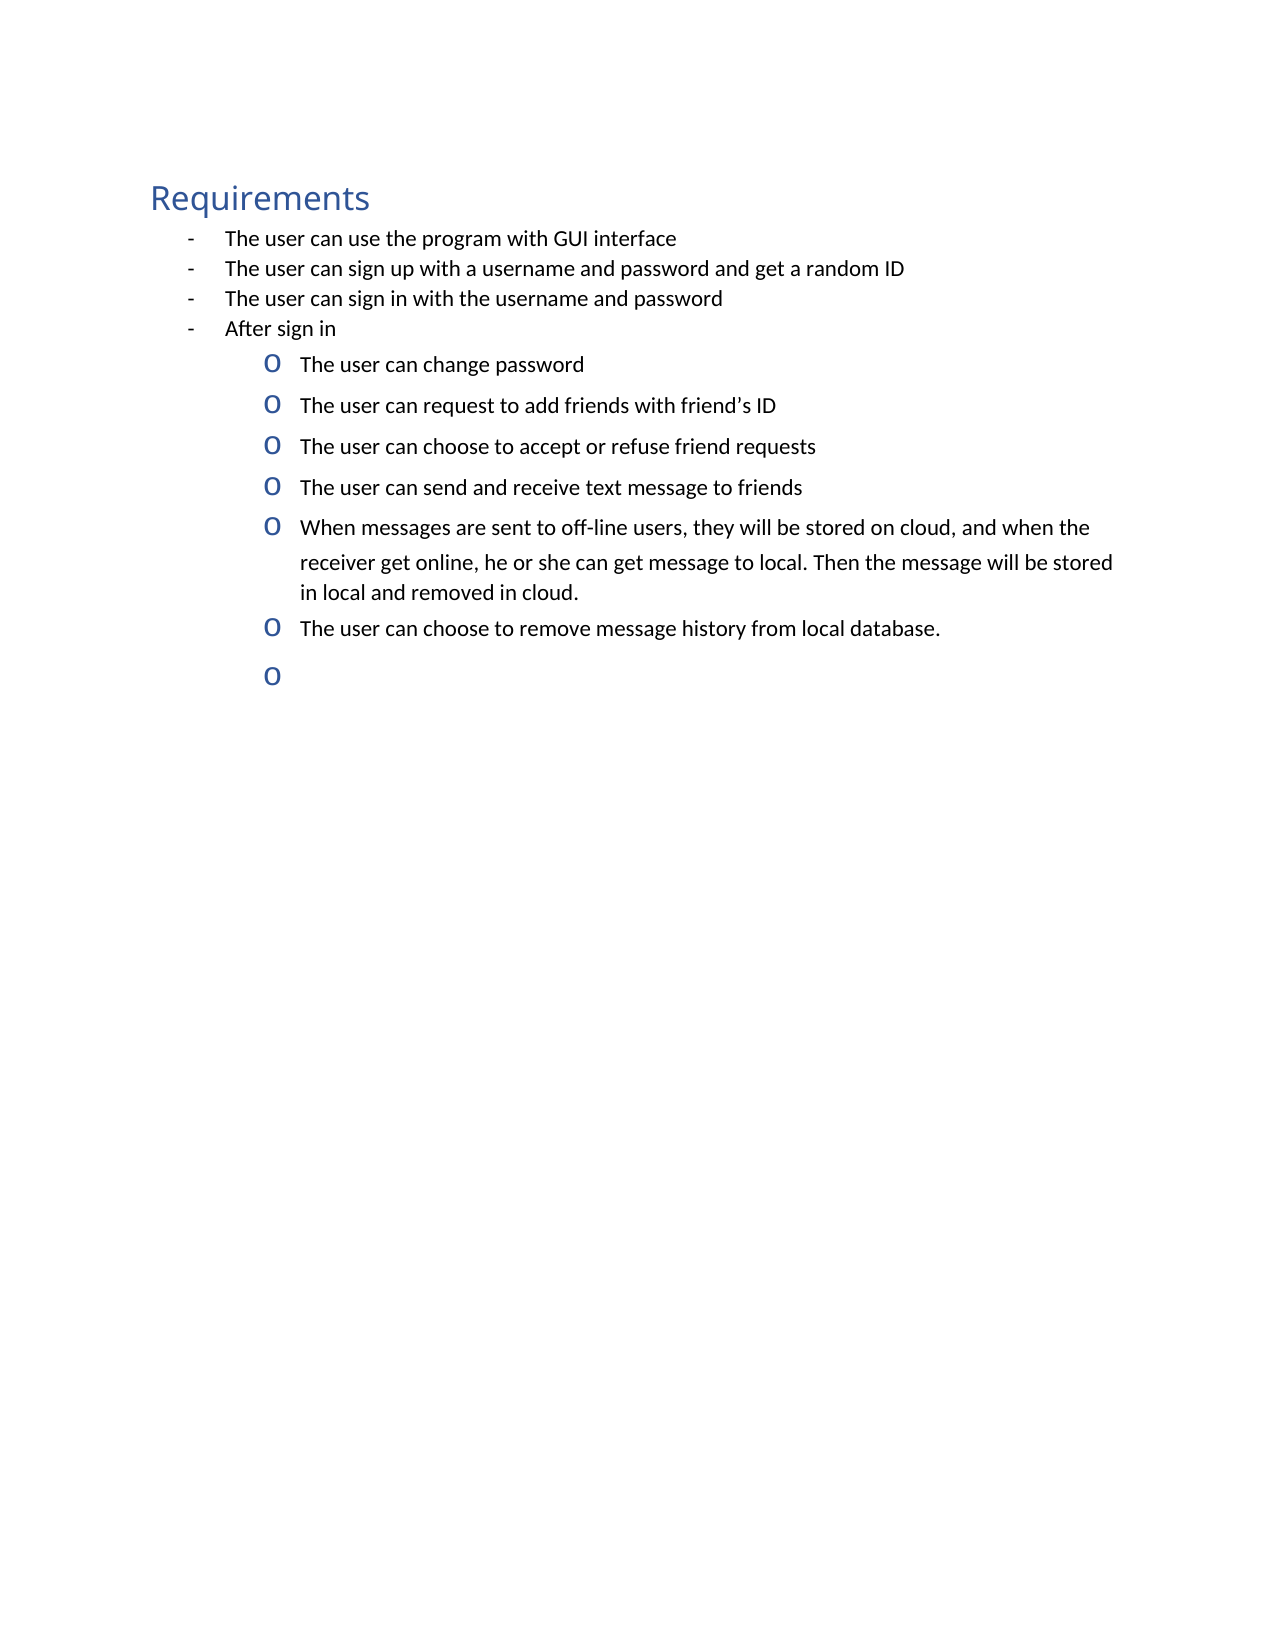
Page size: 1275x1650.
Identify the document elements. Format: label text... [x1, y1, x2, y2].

list The user can sign up with a username and password and get a random ID [187, 254, 1125, 282]
list The user can choose to remove message history from local database. [262, 608, 1125, 646]
list The user can use the program with GUI interface [187, 224, 1125, 252]
list The user can change password [262, 345, 1125, 383]
list After sign in [187, 314, 1125, 343]
list The user can send and receive text message to friends [262, 467, 1125, 505]
list When messages are sent to off-line users, they will be stored on cloud, and when the receiver get online, he or she can get message to local. Then the message will be stored in local and removed in cloud. [262, 508, 1125, 606]
subtitle Requirements [150, 175, 1125, 220]
list The user can request to add friends with friend’s ID [262, 386, 1125, 423]
list The user can choose to accept or refuse friend requests [262, 426, 1125, 464]
list The user can sign in with the username and password [187, 284, 1125, 312]
